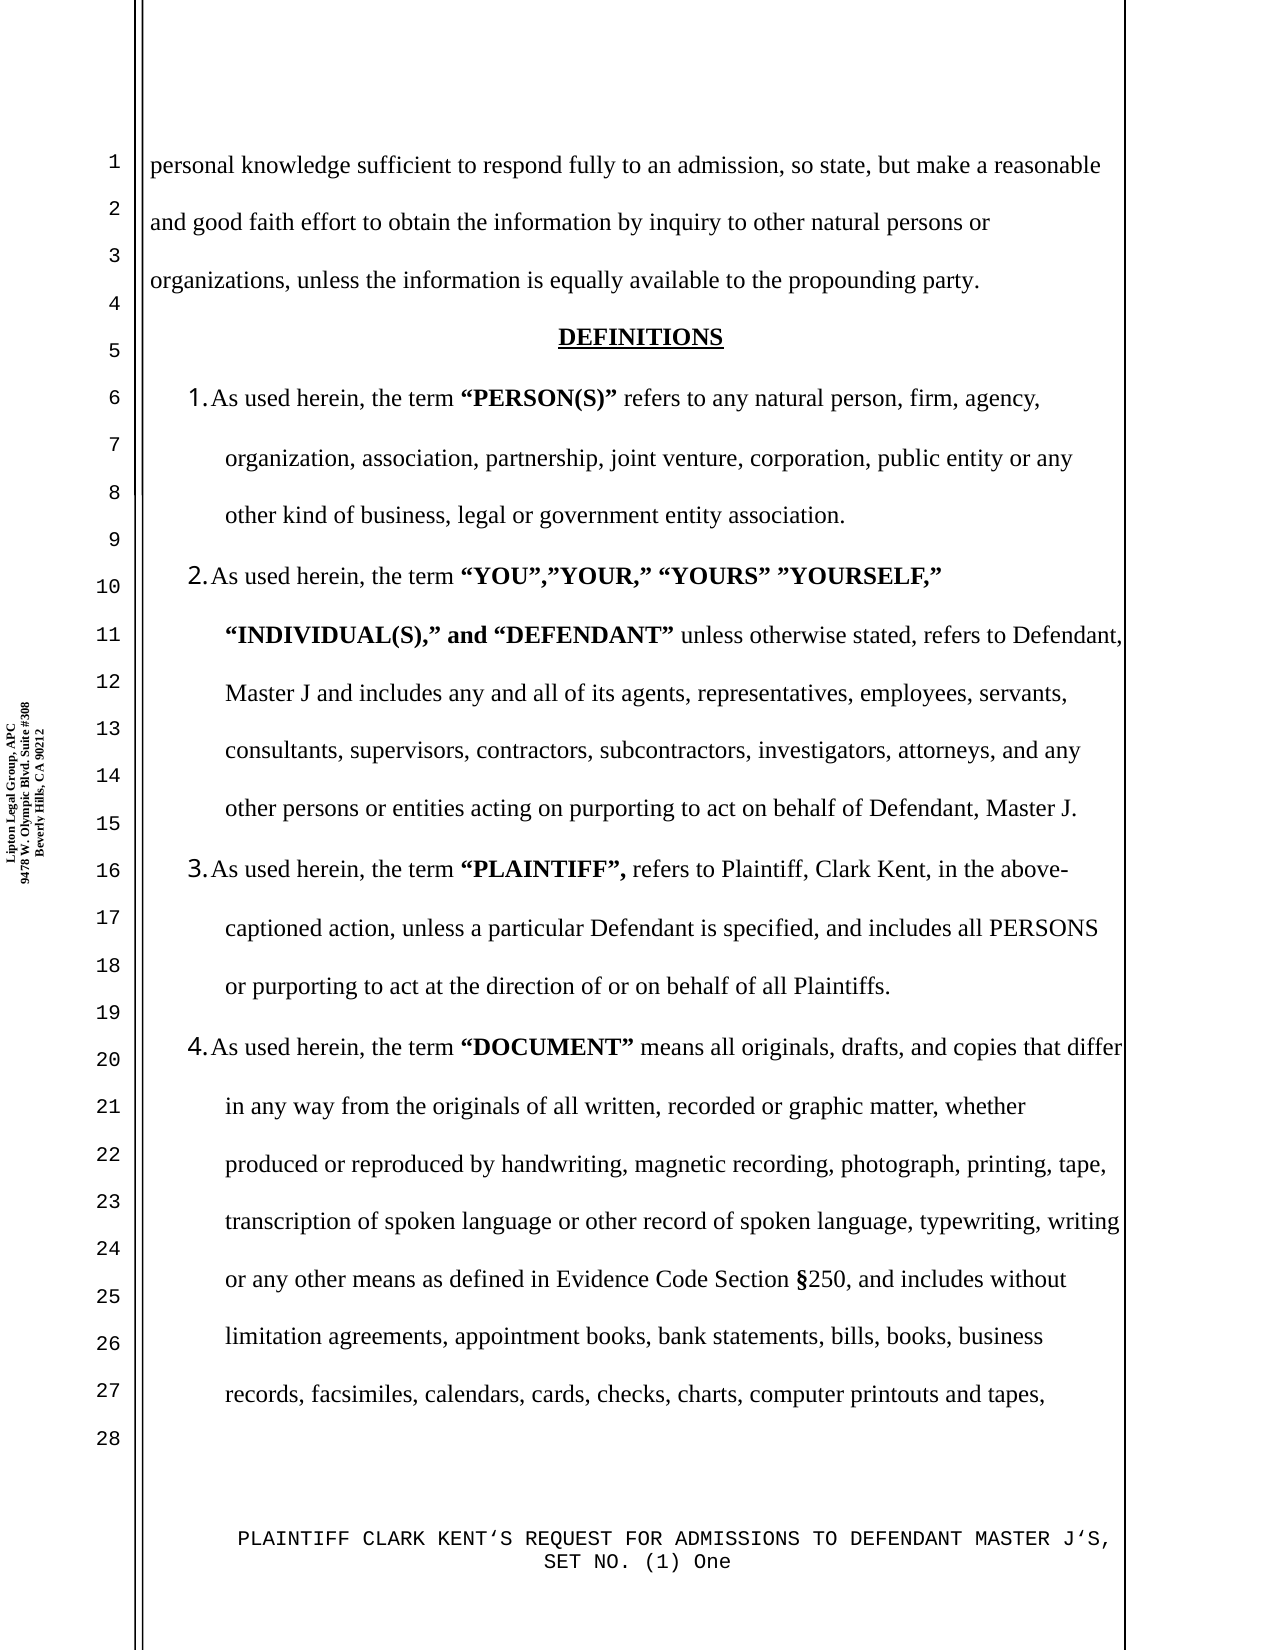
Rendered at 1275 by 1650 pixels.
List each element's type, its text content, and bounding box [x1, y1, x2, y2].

list As used herein, the term “PLAINTIFF”, refers to Plaintiff, Clark Kent, in the above-captioned action, unless a particular Defendant is specified, and includes all PERSONS or purporting to act at the direction of or on behalf of all Plaintiffs. [187, 851, 1125, 1000]
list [187, 1028, 1125, 1407]
list As used herein, the term “YOU”,”YOUR,” “YOURS” ”YOURSELF,” “INDIVIDUAL(S),” and “DEFENDANT” unless otherwise stated, refers to Defendant, Master J and includes any and all of its agents, representatives, employees, servants, consultants, supervisors, contractors, subcontractors, investigators, attorneys, and any other persons or entities acting on purporting to act on behalf of Defendant, Master J. [187, 558, 1125, 822]
text DEFINITIONS [150, 322, 1125, 351]
list As used herein, the term “PERSON(S)” refers to any natural person, firm, agency, organization, association, partnership, joint venture, corporation, public entity or any other kind of business, legal or government entity association. [187, 380, 1125, 529]
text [150, 150, 1125, 294]
